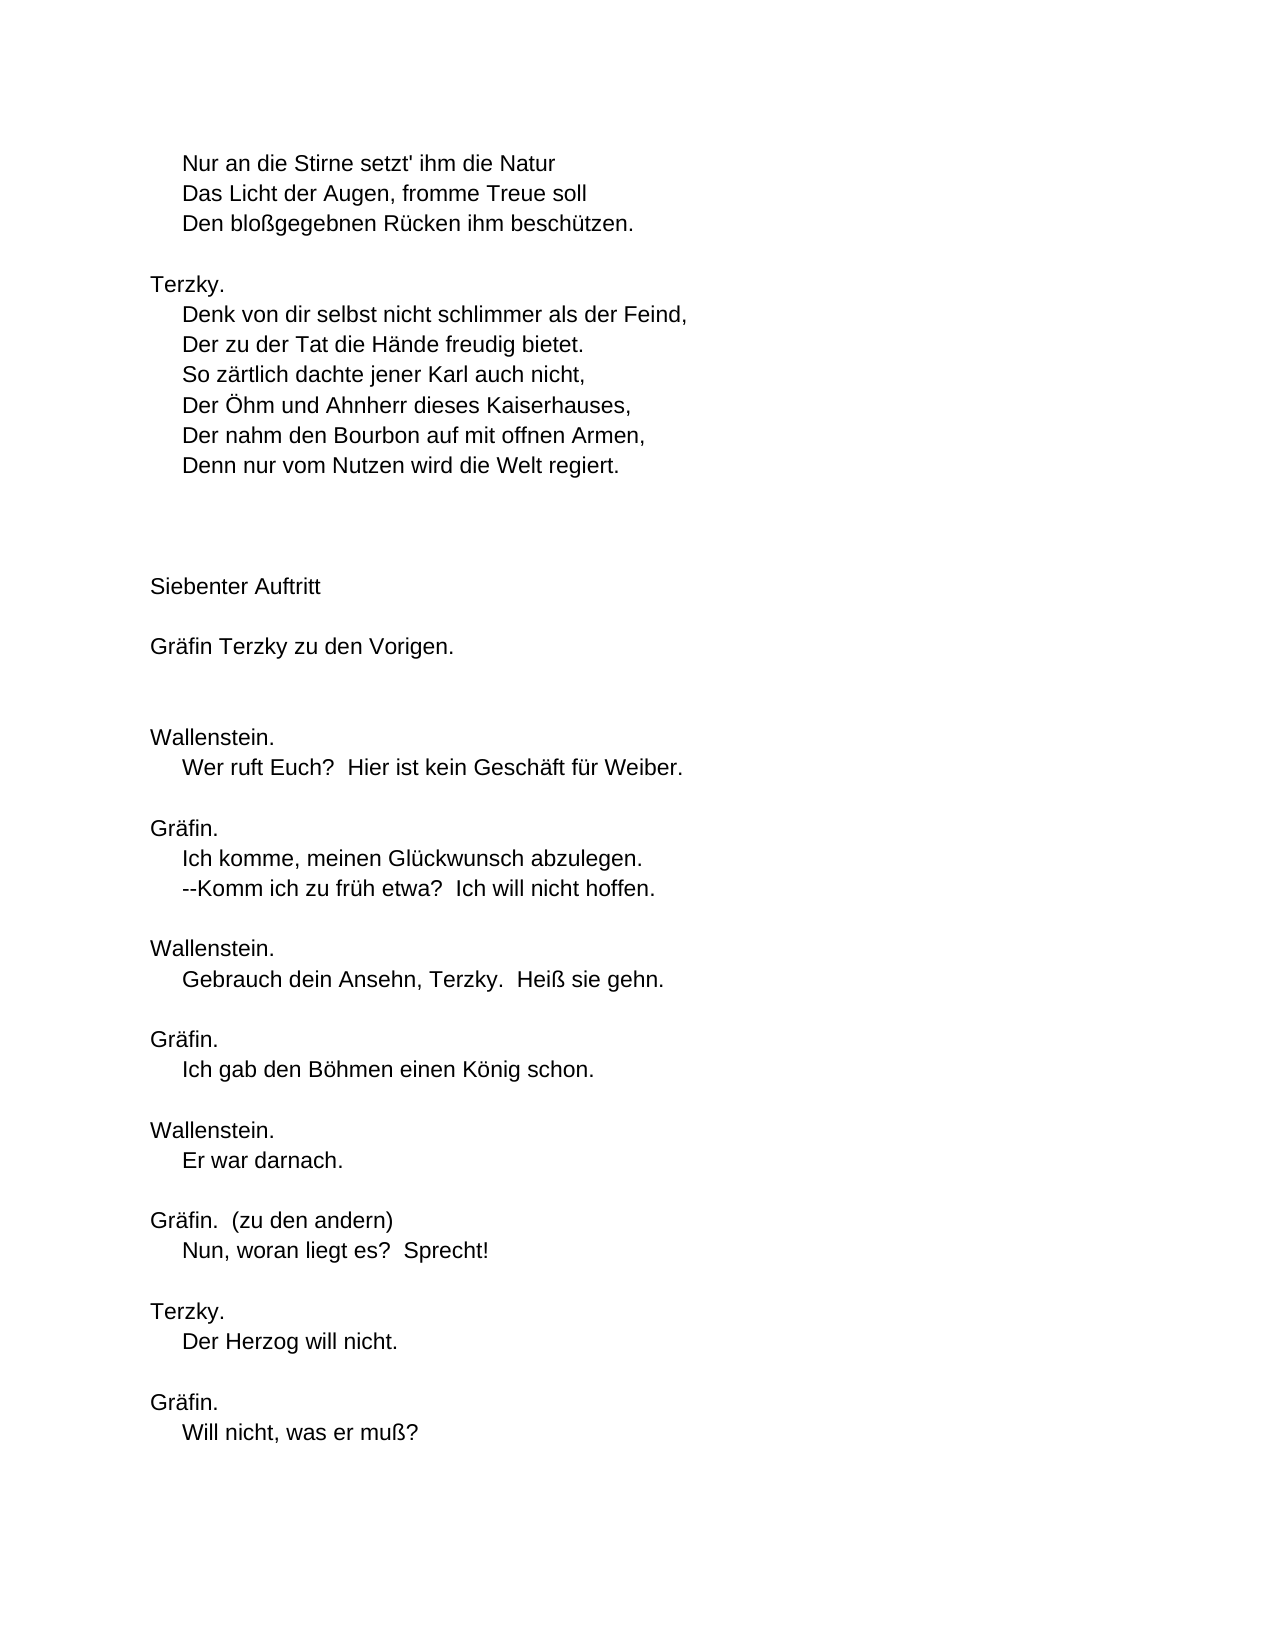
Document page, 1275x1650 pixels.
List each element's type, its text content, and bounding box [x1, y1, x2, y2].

text Gräfin. (zu den andern) [150, 1207, 1125, 1234]
text Der nahm den Bourbon auf mit offnen Armen, [150, 422, 1125, 448]
text Gräfin. [150, 1026, 1125, 1052]
text Den bloßgegebnen Rücken ihm beschützen. [150, 210, 1125, 237]
text Gebrauch dein Ansehn, Terzky. Heiß sie gehn. [150, 966, 1125, 992]
text So zärtlich dachte jener Karl auch nicht, [150, 361, 1125, 388]
text Terzky. [150, 271, 1125, 297]
text Ich komme, meinen Glückwunsch abzulegen. [150, 845, 1125, 871]
text Ich gab den Böhmen einen König schon. [150, 1056, 1125, 1083]
text Denk von dir selbst nicht schlimmer als der Feind, [150, 301, 1125, 327]
text Terzky. [150, 1298, 1125, 1324]
text --Komm ich zu früh etwa? Ich will nicht hoffen. [150, 875, 1125, 901]
text Er war darnach. [150, 1147, 1125, 1173]
text Siebenter Auftritt [150, 573, 1125, 599]
text Gräfin. [150, 1388, 1125, 1415]
text Wallenstein. [150, 724, 1125, 750]
text Der Herzog will nicht. [150, 1328, 1125, 1354]
text Denn nur vom Nutzen wird die Welt regiert. [150, 452, 1125, 478]
text Gräfin. [150, 814, 1125, 841]
text Der Öhm und Ahnherr dieses Kaiserhauses, [150, 392, 1125, 418]
text Will nicht, was er muß? [150, 1419, 1125, 1445]
text Wer ruft Euch? Hier ist kein Geschäft für Weiber. [150, 754, 1125, 781]
text Der zu der Tat die Hände freudig bietet. [150, 331, 1125, 358]
text Wallenstein. [150, 935, 1125, 962]
text Nun, woran liegt es? Sprecht! [150, 1237, 1125, 1264]
text Das Licht der Augen, fromme Treue soll [150, 180, 1125, 207]
text Wallenstein. [150, 1117, 1125, 1143]
text Nur an die Stirne setzt' ihm die Natur [150, 150, 1125, 176]
text Gräfin Terzky zu den Vorigen. [150, 633, 1125, 660]
